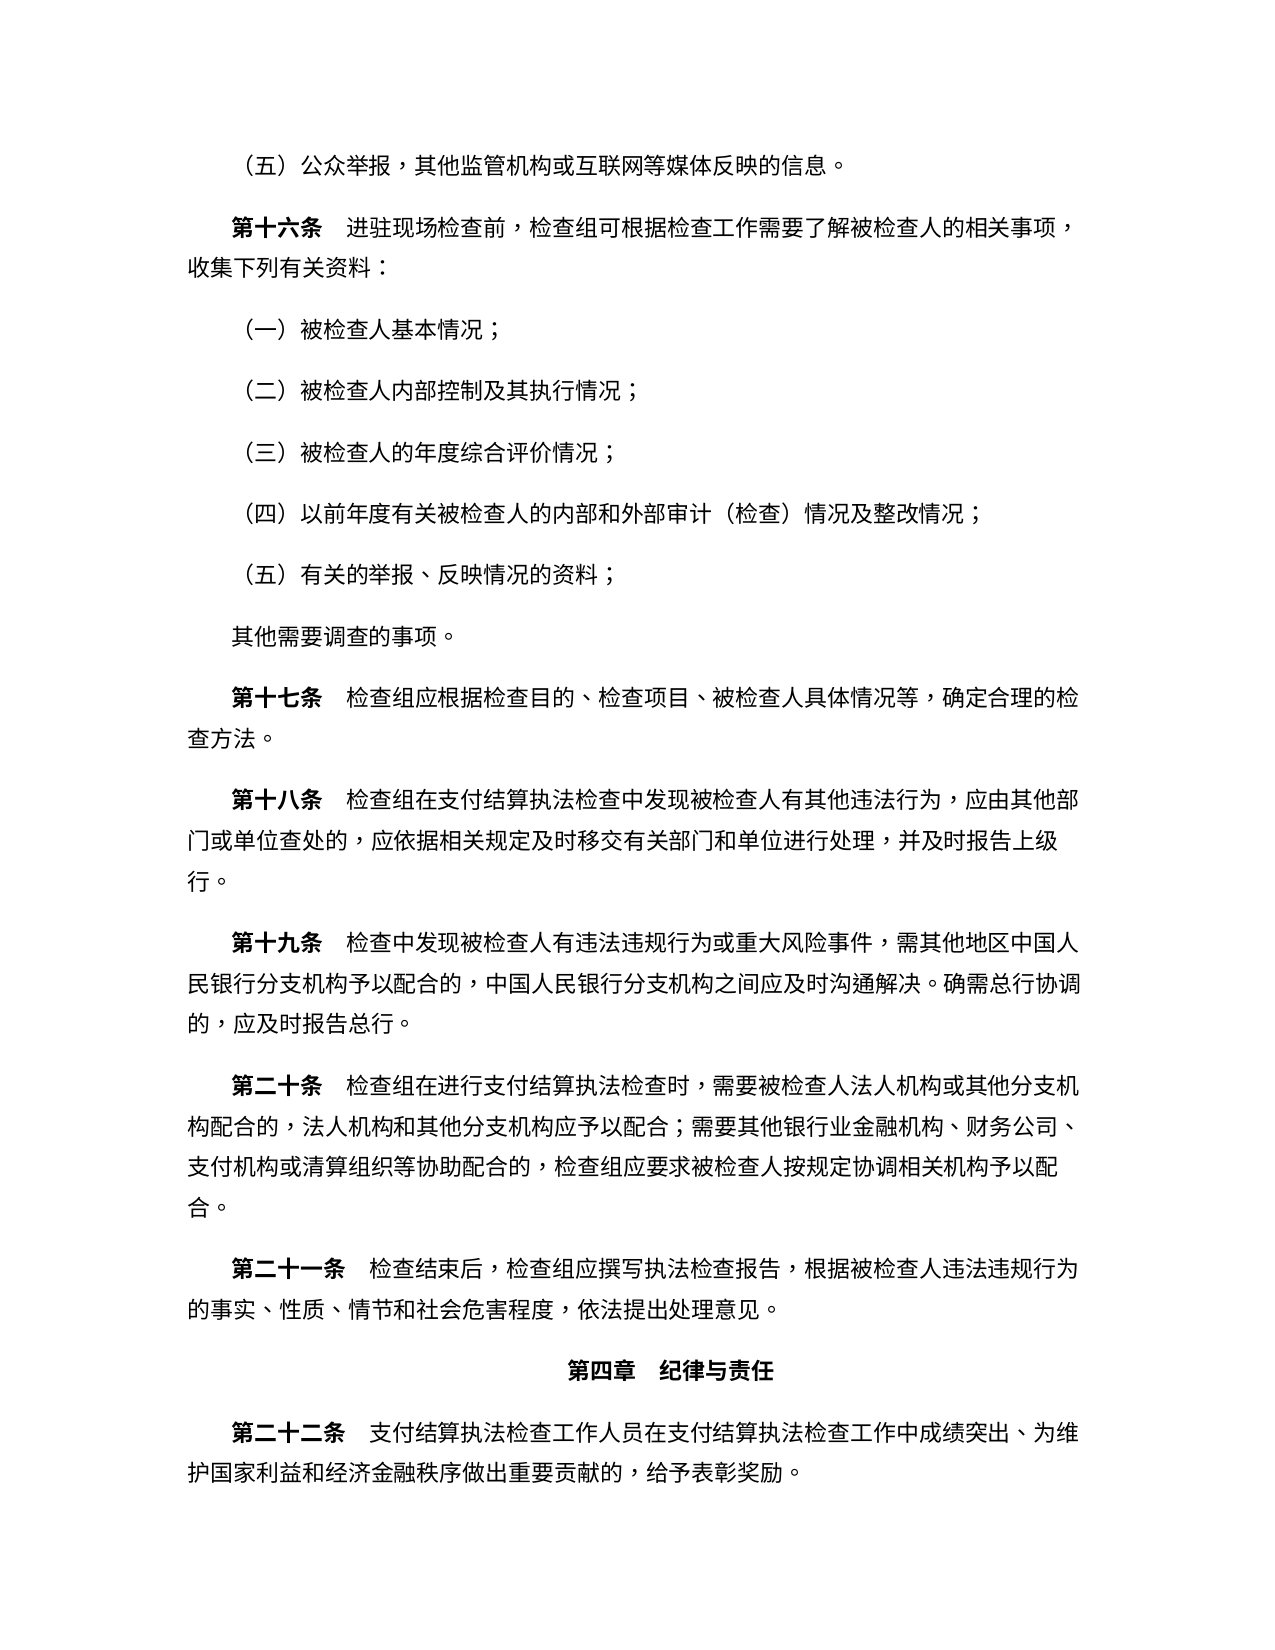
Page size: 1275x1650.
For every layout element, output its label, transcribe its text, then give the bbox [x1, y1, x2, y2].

text 其他需要调查的事项。 [187, 621, 1087, 652]
text 第十七条 检查组应根据检查目的、检查项目、被检查人具体情况等，确定合理的检查方法。 [187, 682, 1087, 754]
text （五）有关的举报、反映情况的资料； [187, 559, 1087, 591]
text （二）被检查人内部控制及其执行情况； [187, 375, 1087, 406]
text 第十九条 检查中发现被检查人有违法违规行为或重大风险事件，需其他地区中国人民银行分支机构予以配合的，中国人民银行分支机构之间应及时沟通解决。确需总行协调的，应及时报告总行。 [187, 927, 1087, 1039]
text （五）公众举报，其他监管机构或互联网等媒体反映的信息。 [187, 150, 1087, 181]
text 第四章 纪律与责任 [187, 1355, 1087, 1386]
text 第二十条 检查组在进行支付结算执法检查时，需要被检查人法人机构或其他分支机构配合的，法人机构和其他分支机构应予以配合；需要其他银行业金融机构、财务公司、支付机构或清算组织等协助配合的，检查组应要求被检查人按规定协调相关机构予以配合。 [187, 1070, 1087, 1223]
text （四）以前年度有关被检查人的内部和外部审计（检查）情况及整改情况； [187, 498, 1087, 529]
text （一）被检查人基本情况； [187, 313, 1087, 345]
text 第十八条 检查组在支付结算执法检查中发现被检查人有其他违法行为，应由其他部门或单位查处的，应依据相关规定及时移交有关部门和单位进行处理，并及时报告上级行。 [187, 784, 1087, 897]
text 第十六条 进驻现场检查前，检查组可根据检查工作需要了解被检查人的相关事项，收集下列有关资料： [187, 211, 1087, 283]
text （三）被检查人的年度综合评价情况； [187, 436, 1087, 468]
text 第二十二条 支付结算执法检查工作人员在支付结算执法检查工作中成绩突出、为维护国家利益和经济金融秩序做出重要贡献的，给予表彰奖励。 [187, 1417, 1087, 1488]
text 第二十一条 检查结束后，检查组应撰写执法检查报告，根据被检查人违法违规行为的事实、性质、情节和社会危害程度，依法提出处理意见。 [187, 1253, 1087, 1325]
